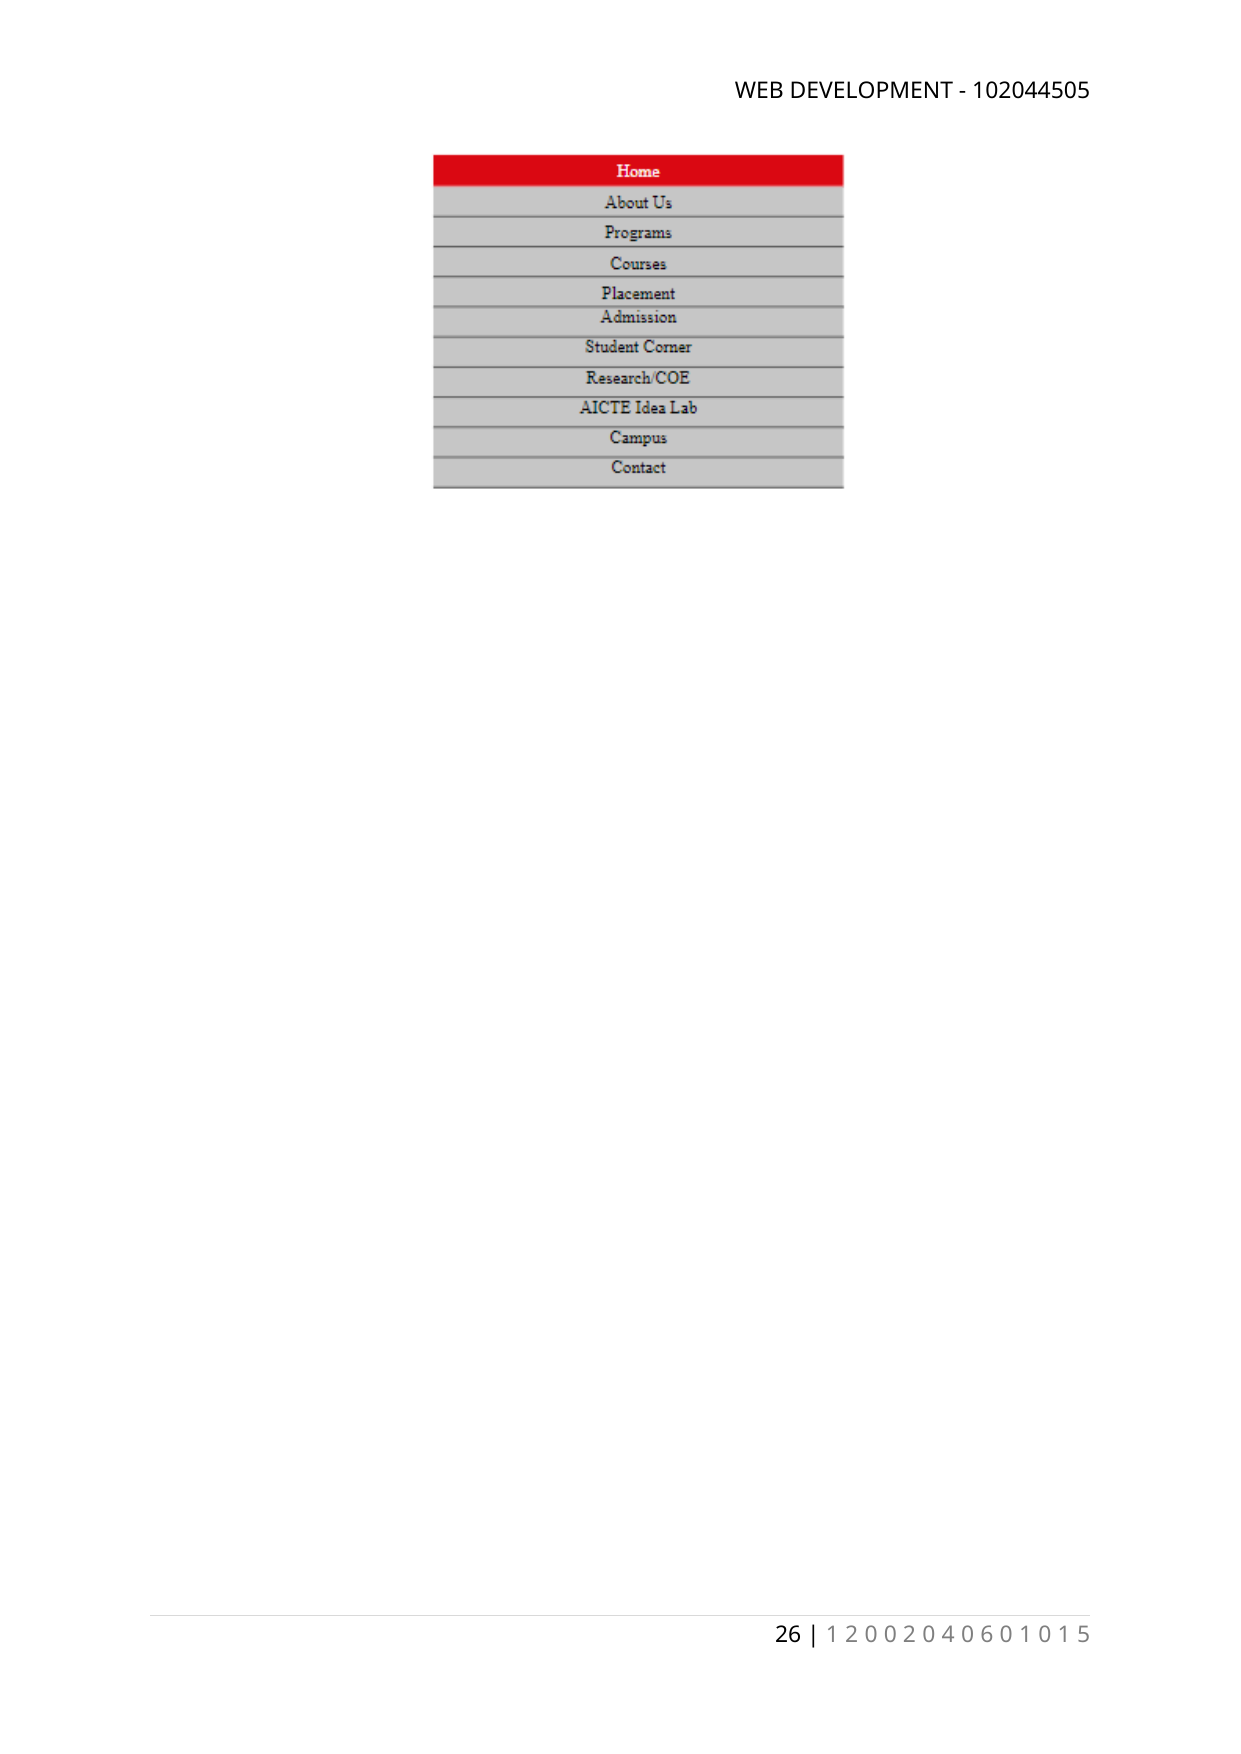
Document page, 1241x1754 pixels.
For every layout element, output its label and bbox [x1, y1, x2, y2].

picture [429, 150, 849, 519]
